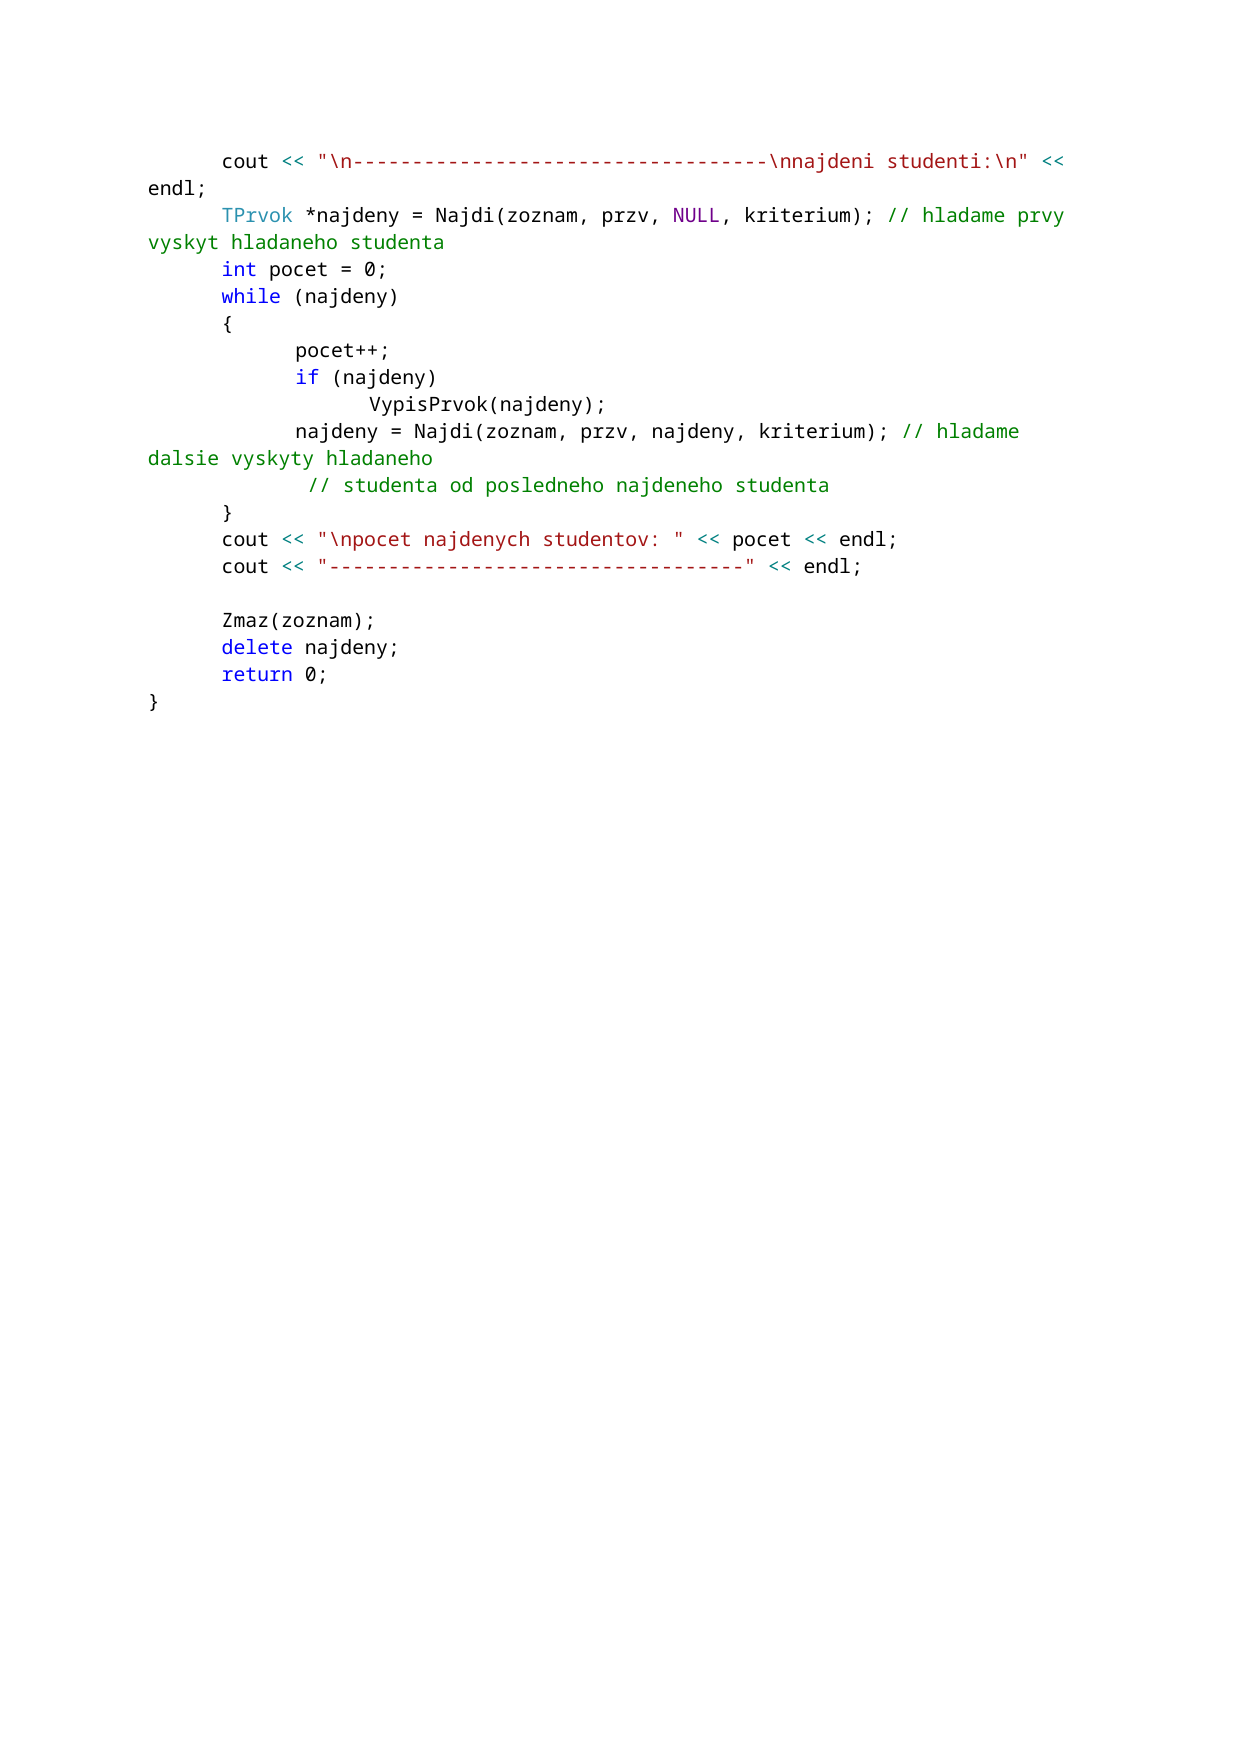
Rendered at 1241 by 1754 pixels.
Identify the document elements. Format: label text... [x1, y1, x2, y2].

text Zmaz(zoznam); [148, 606, 1093, 633]
text return 0; [148, 660, 1093, 687]
text cout << "-----------------------------------" << endl; [148, 552, 1093, 579]
text TPrvok *najdeny = Najdi(zoznam, przv, NULL, kriterium); // hladame prvy vyskyt hladaneho studenta [148, 202, 1093, 256]
text } [148, 687, 1093, 714]
text { [148, 309, 1093, 336]
text int pocet = 0; [148, 256, 1093, 282]
text // studenta od posledneho najdeneho studenta [148, 471, 1093, 498]
text cout << "\n-----------------------------------\nnajdeni studenti:\n" << endl; [148, 148, 1093, 202]
text delete najdeny; [148, 633, 1093, 660]
text pocet++; [148, 336, 1093, 363]
text while (najdeny) [148, 282, 1093, 309]
text cout << "\npocet najdenych studentov: " << pocet << endl; [148, 525, 1093, 552]
text najdeny = Najdi(zoznam, przv, najdeny, kriterium); // hladame dalsie vyskyty hladaneho [148, 417, 1093, 471]
text VypisPrvok(najdeny); [148, 390, 1093, 417]
text } [148, 498, 1093, 525]
text if (najdeny) [148, 363, 1093, 390]
